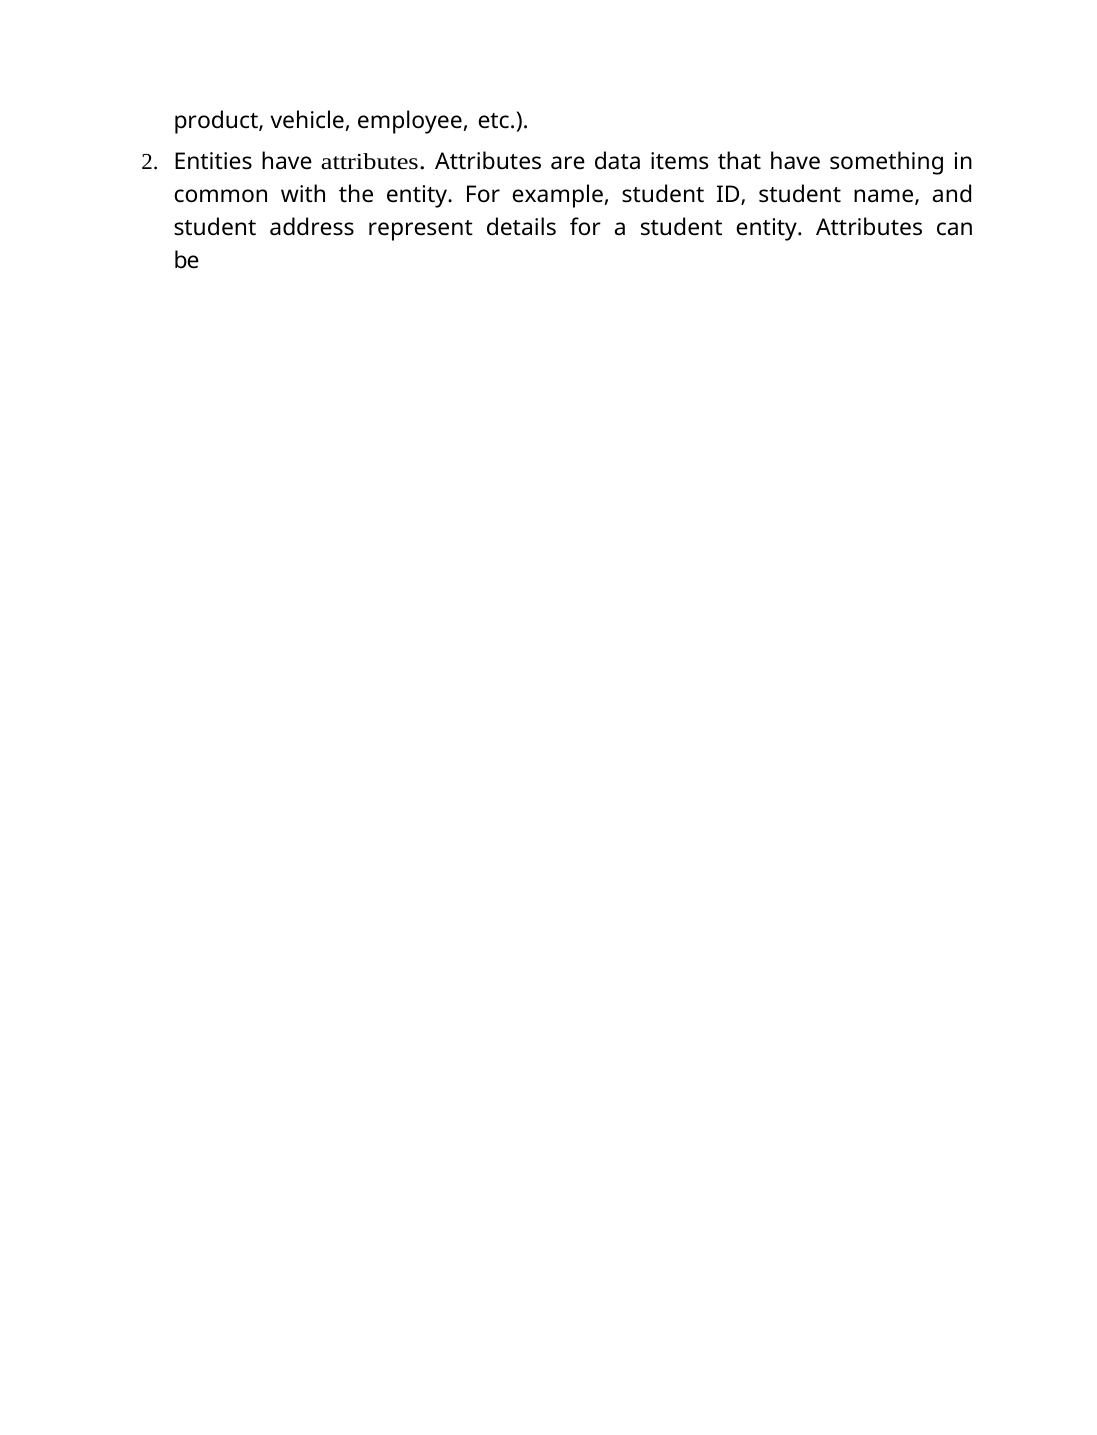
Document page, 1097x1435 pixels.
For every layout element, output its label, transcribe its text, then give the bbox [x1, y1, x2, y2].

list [141, 104, 974, 135]
list Entities have attributes. Attributes are data items that have something in common with the entity. For example, student ID, student name, and student address represent details for a student entity. Attributes can be [141, 145, 974, 276]
